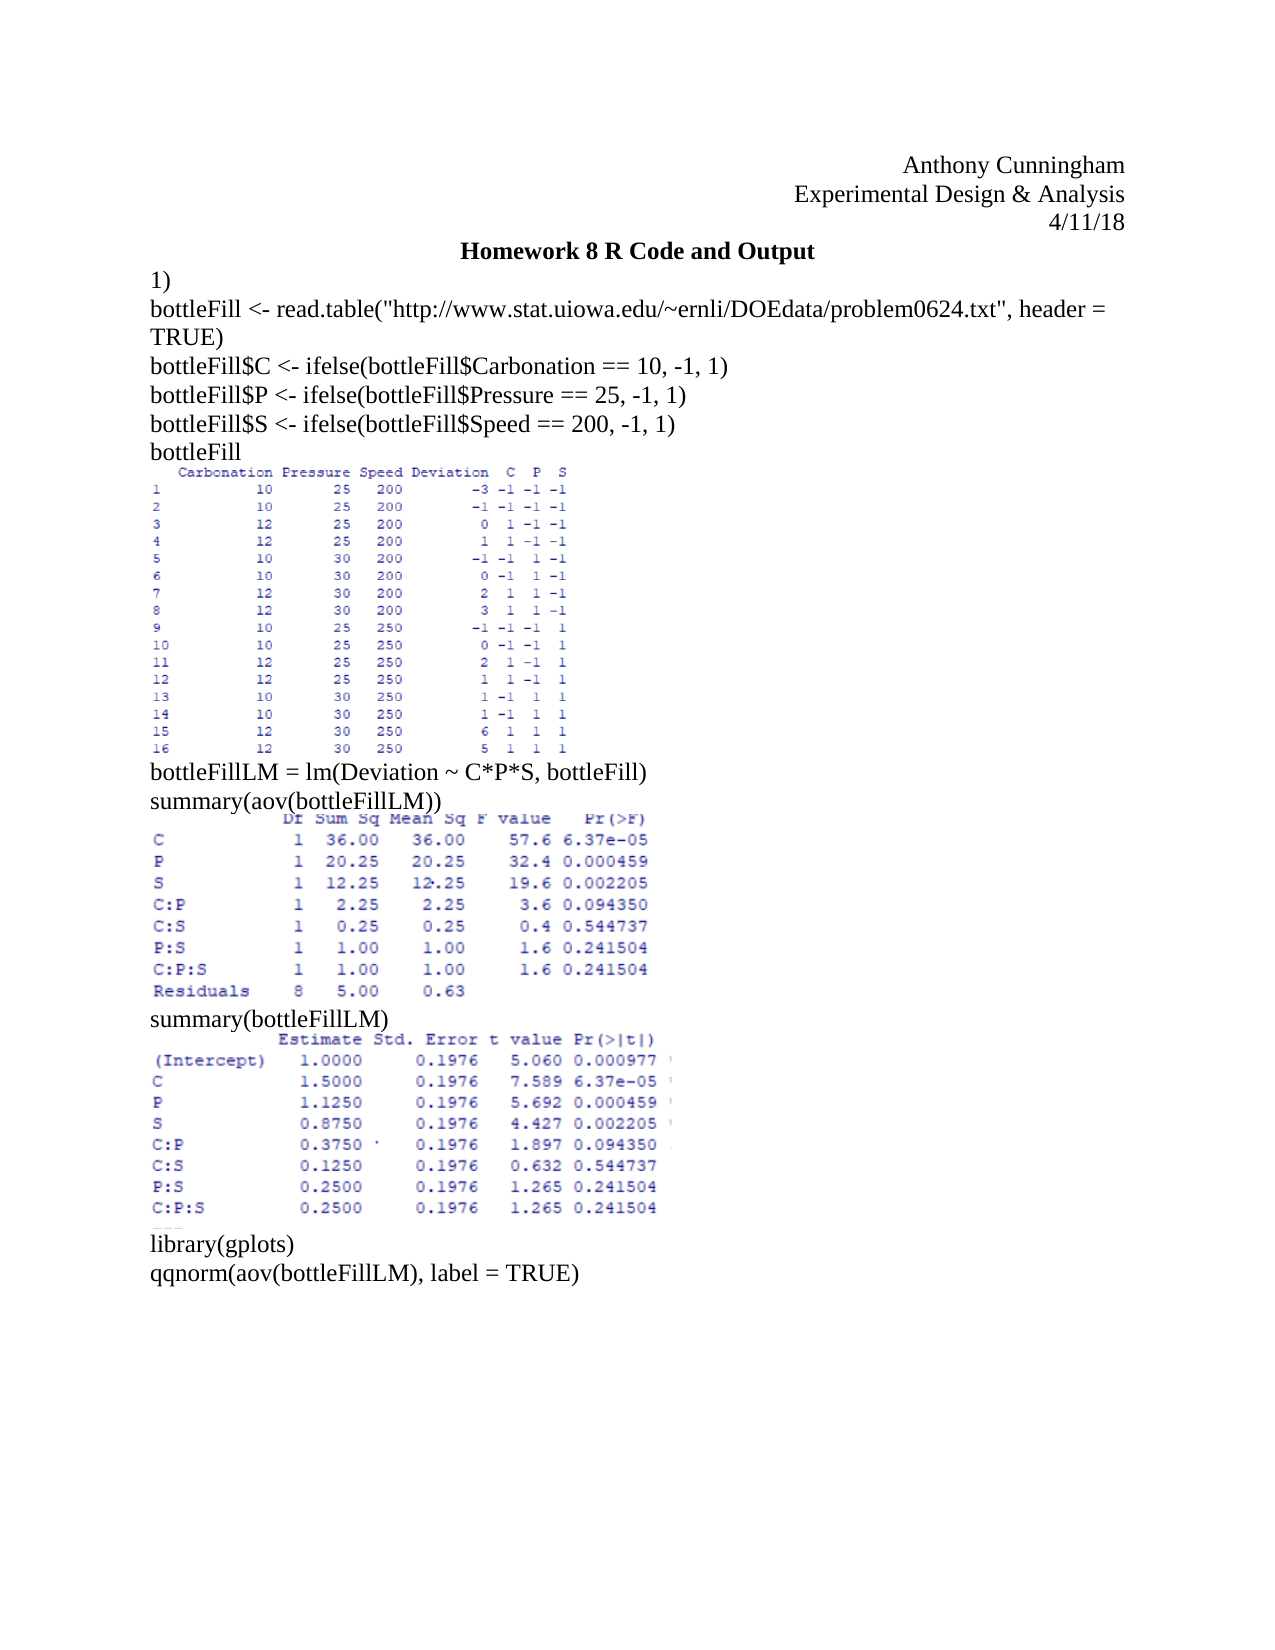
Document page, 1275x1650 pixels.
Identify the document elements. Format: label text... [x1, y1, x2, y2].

text bottleFill$C <- ifelse(bottleFill$Carbonation == 10, -1, 1) [150, 351, 1125, 380]
text summary(bottleFillLM) [150, 1004, 1125, 1032]
text 4/11/18 [150, 207, 1125, 236]
text bottleFill <- read.table("http://www.stat.uiowa.edu/~ernli/DOEdata/problem0624.txt", header = TRUE) [150, 294, 1125, 351]
picture [150, 1032, 672, 1229]
text bottleFill [150, 437, 1125, 466]
text qqnorm(aov(bottleFillLM), label = TRUE) [150, 1258, 1125, 1287]
text bottleFillLM = lm(Deviation ~ C*P*S, bottleFill) [150, 757, 1125, 786]
text Anthony Cunningham [150, 150, 1125, 179]
text library(gplots) [150, 1229, 1125, 1258]
text 1) [150, 265, 1125, 294]
text bottleFill$P <- ifelse(bottleFill$Pressure == 25, -1, 1) [150, 380, 1125, 409]
text bottleFill$S <- ifelse(bottleFill$Speed == 200, -1, 1) [150, 409, 1125, 437]
text Homework 8 R Code and Output [150, 236, 1125, 265]
text Experimental Design & Analysis [150, 179, 1125, 207]
picture [150, 814, 657, 1004]
text summary(aov(bottleFillLM)) [150, 786, 1125, 814]
picture [150, 466, 574, 757]
